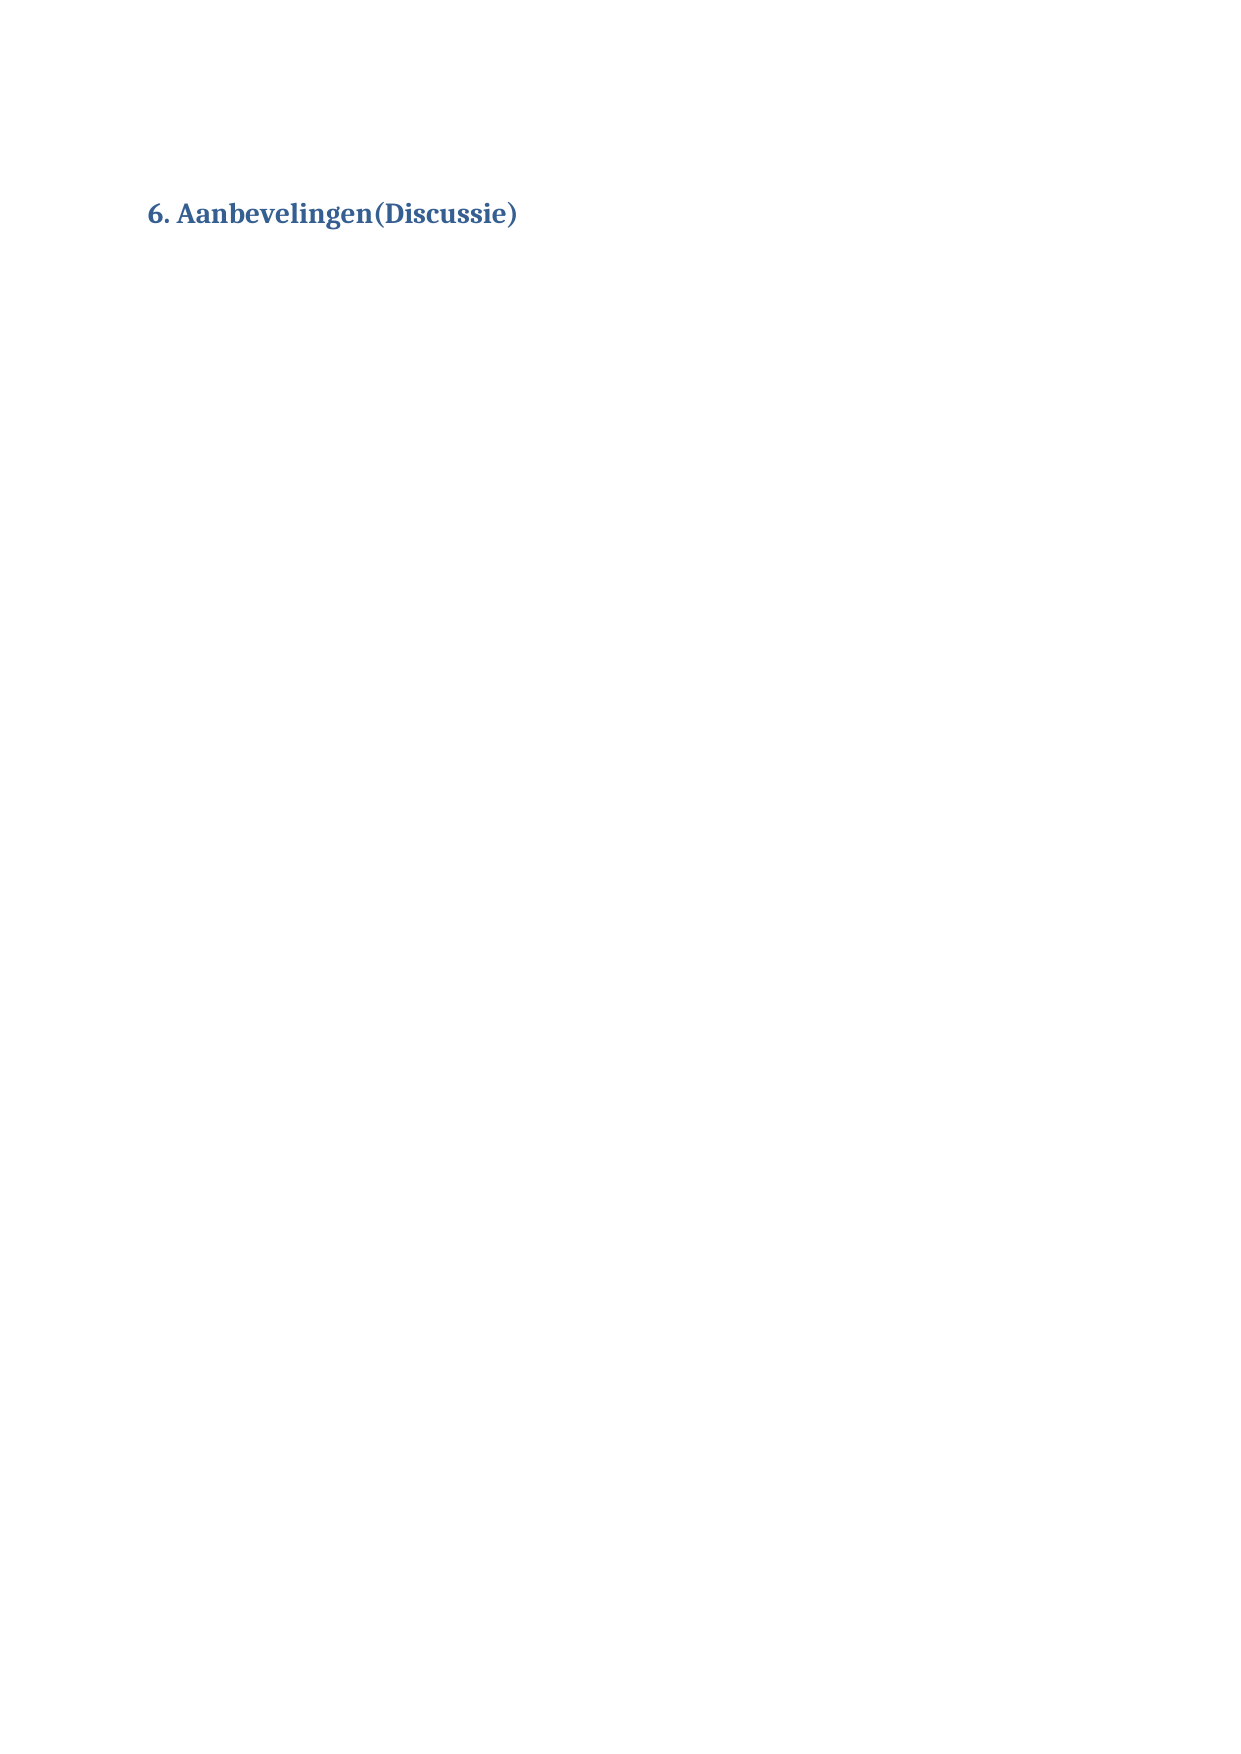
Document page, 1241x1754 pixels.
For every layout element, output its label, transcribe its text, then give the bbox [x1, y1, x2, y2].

subtitle 6. Aanbevelingen(Discussie) [148, 198, 1093, 231]
